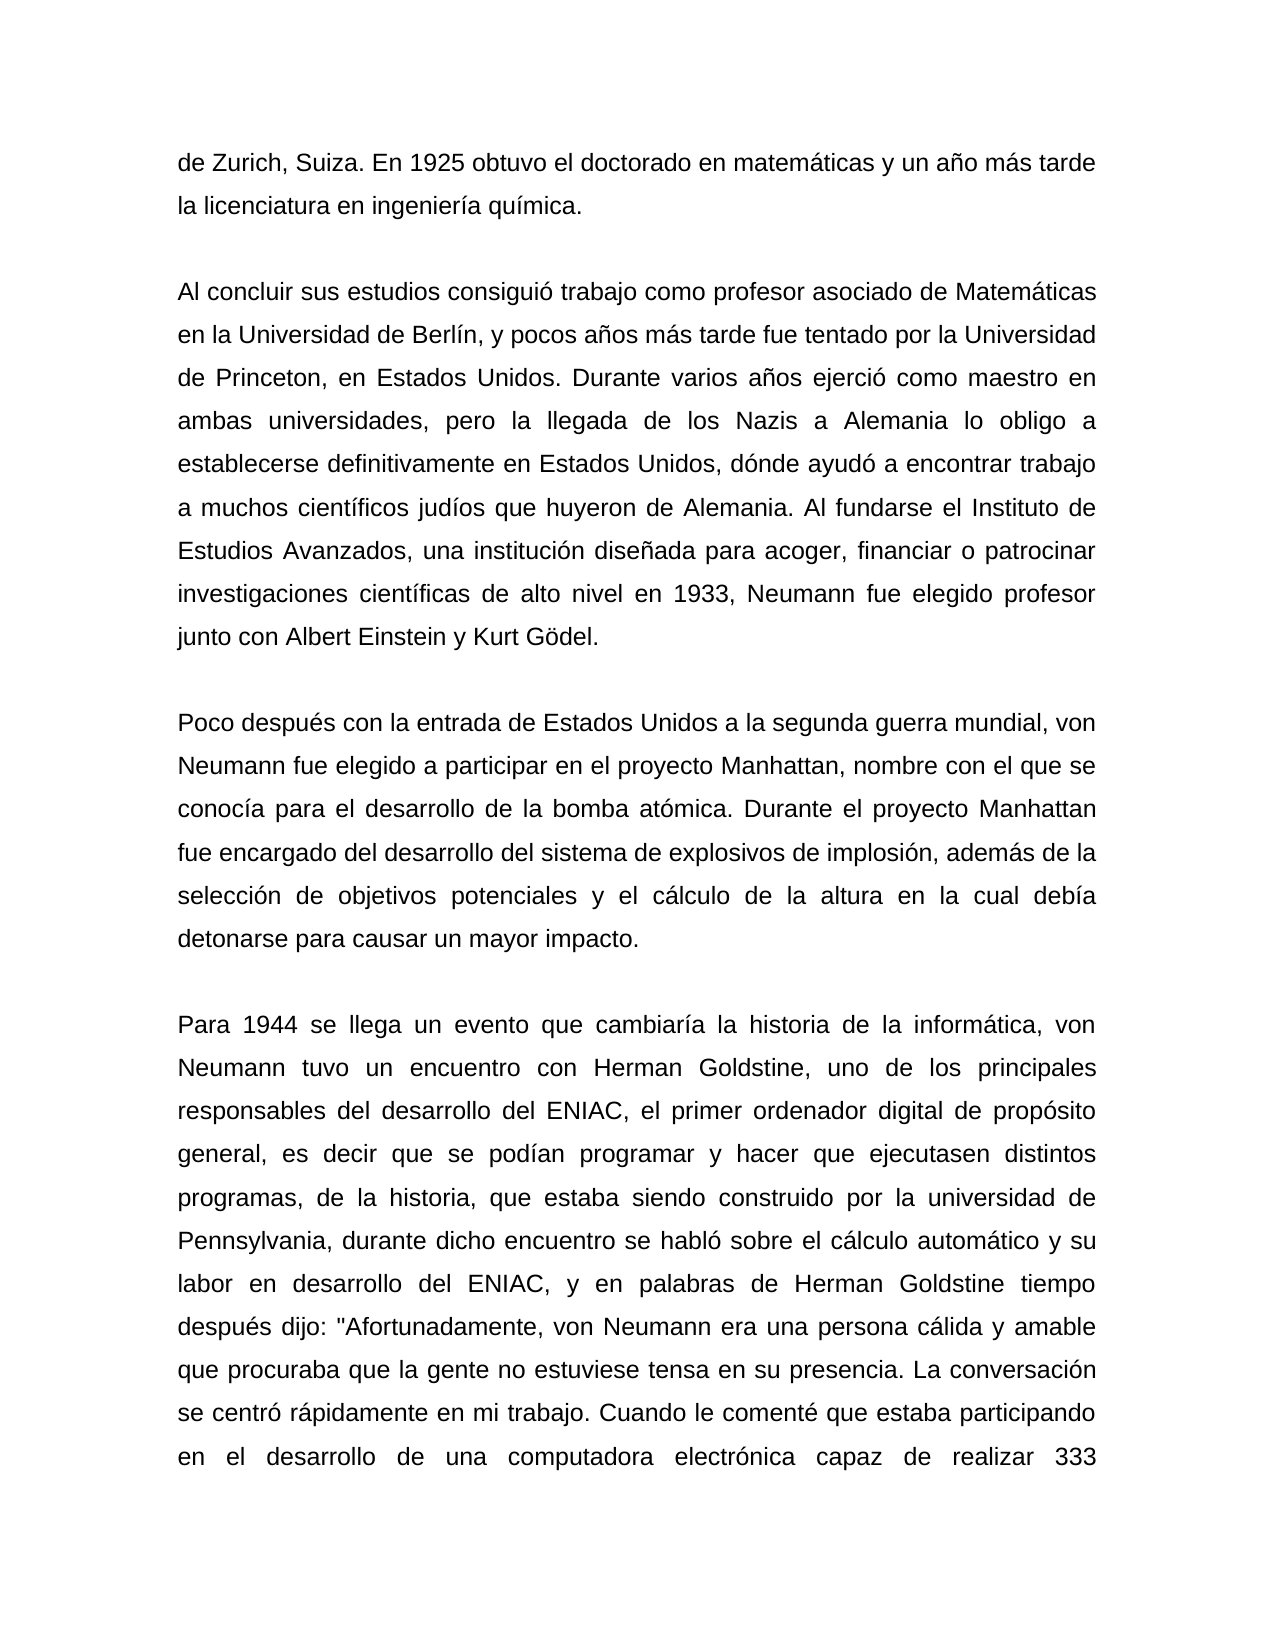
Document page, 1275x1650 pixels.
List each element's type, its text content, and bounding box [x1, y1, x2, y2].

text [177, 176, 1098, 219]
text Poco después con la entrada de Estados Unidos a la segunda guerra mundial, von Neumann fue elegido a participar en el proyecto Manhattan, nombre con el que se conocía para el desarrollo de la bomba atómica. Durante el proyecto Manhattan fue encargado del desarrollo del sistema de explosivos de implosión, además de la selección de objetivos potenciales y el cálculo de la altura en la cual debía detonarse para causar un mayor impacto. [177, 708, 1098, 953]
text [177, 1010, 1098, 1470]
text Al concluir sus estudios consiguió trabajo como profesor asociado de Matemáticas en la Universidad de Berlín, y pocos años más tarde fue tentado por la Universidad de Princeton, en Estados Unidos. Durante varios años ejerció como maestro en ambas universidades, pero la llegada de los Nazis a Alemania lo obligo a establecerse definitivamente en Estados Unidos, dónde ayudó a encontrar trabajo a muchos científicos judíos que huyeron de Alemania. Al fundarse el Instituto de Estudios Avanzados, una institución diseñada para acoger, financiar o patrocinar investigaciones científicas de alto nivel en 1933, Neumann fue elegido profesor junto con Albert Einstein y Kurt Gödel. [177, 277, 1098, 651]
